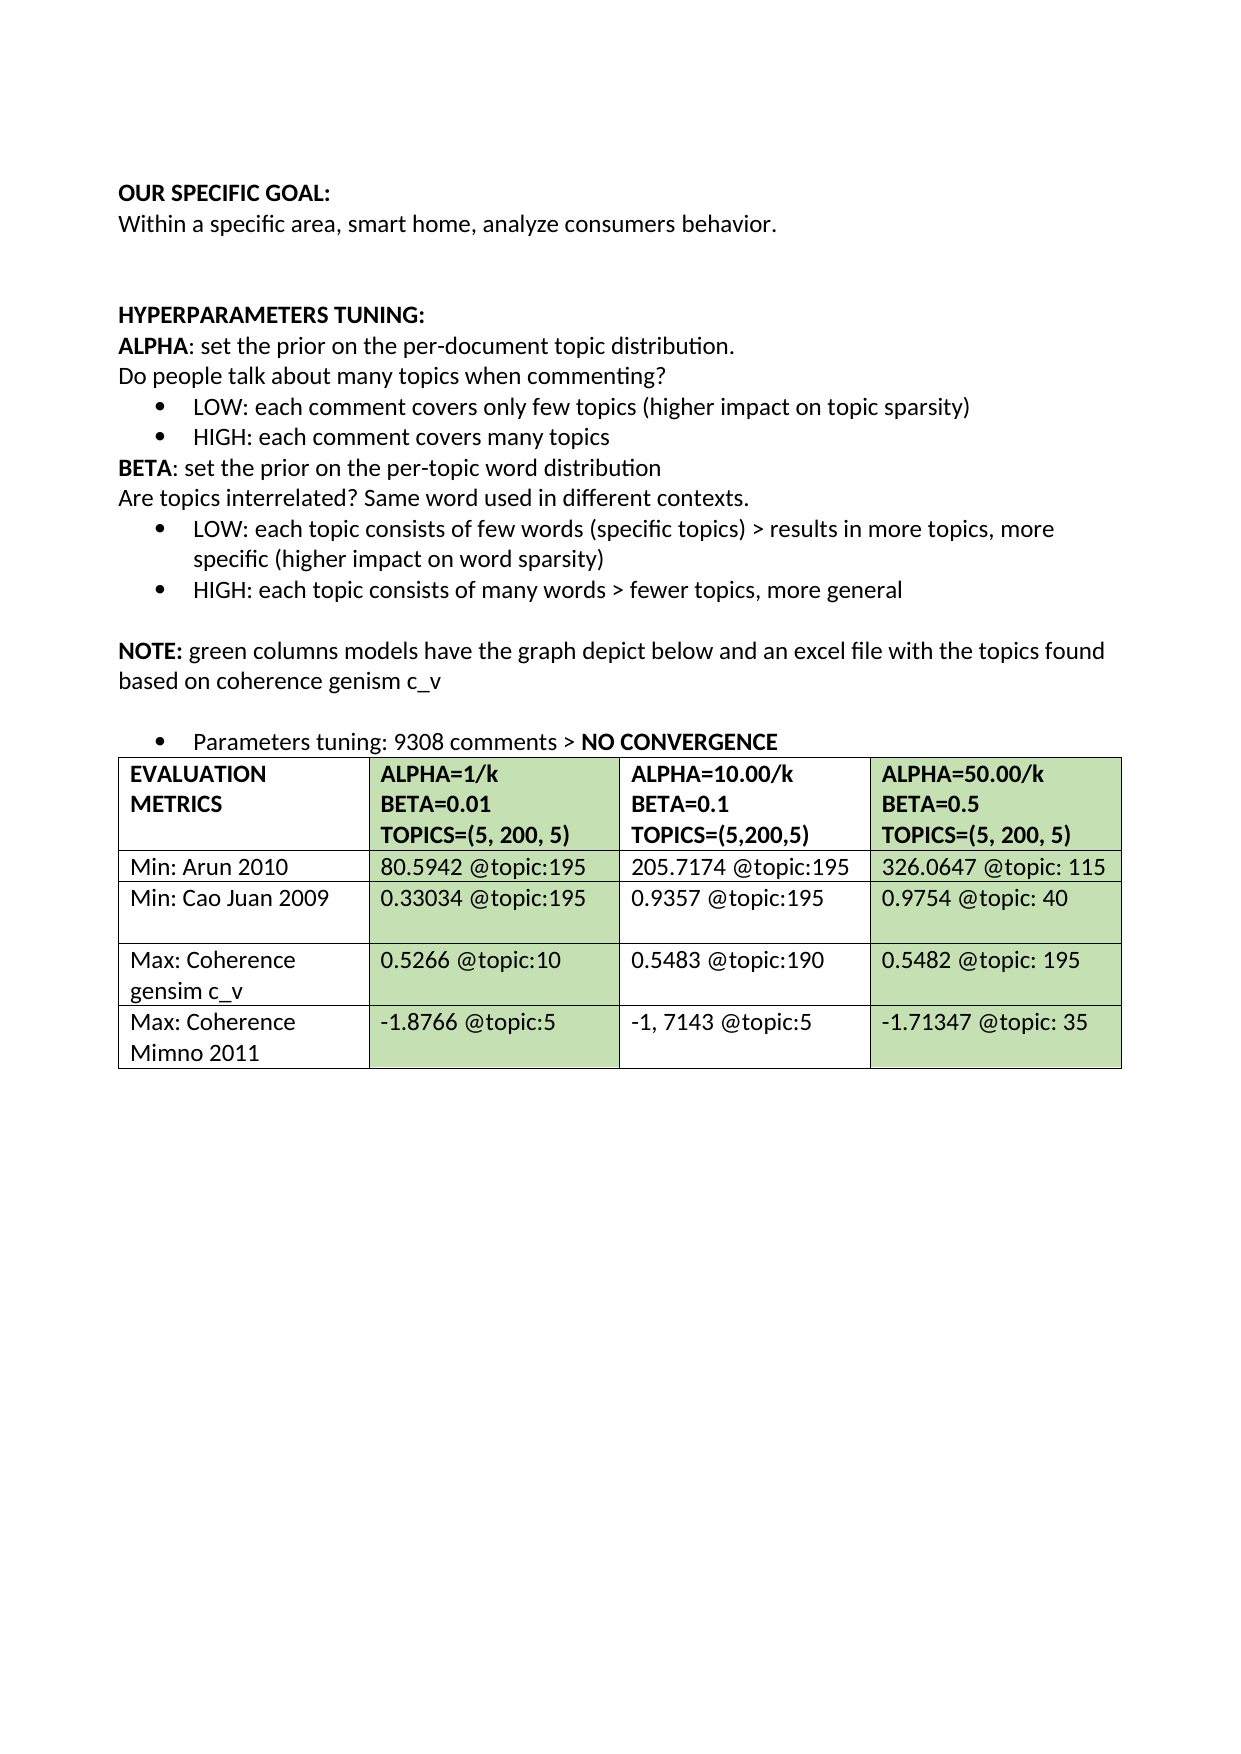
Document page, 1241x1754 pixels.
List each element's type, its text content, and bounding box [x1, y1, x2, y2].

text Within a specific area, smart home, analyze consumers behavior. [118, 208, 1122, 238]
table_cell 0.5483 @topic:190 [620, 944, 870, 1005]
text Are topics interrelated? Same word used in different contexts. [118, 482, 1122, 513]
text ALPHA: set the prior on the per-document topic distribution. [118, 330, 1122, 360]
table_header ALPHA=10.00/k BETA=0.1 TOPICS=(5,200,5) [620, 758, 870, 850]
text BETA: set the prior on the per-topic word distribution [118, 452, 1122, 482]
table_cell -1.71347 @topic: 35 [871, 1006, 1121, 1067]
text OUR SPECIFIC GOAL: [118, 177, 1122, 208]
list LOW: each comment covers only few topics (higher impact on topic sparsity) [156, 391, 1122, 421]
table_header ALPHA=1/k BETA=0.01 TOPICS=(5, 200, 5) [370, 758, 619, 850]
table_cell 80.5942 @topic:195 [370, 851, 619, 881]
table_cell Min: Arun 2010 [119, 851, 369, 881]
list HIGH: each topic consists of many words > fewer topics, more general [156, 574, 1122, 604]
table_cell 205.7174 @topic:195 [620, 851, 870, 881]
table_cell -1.8766 @topic:5 [370, 1006, 619, 1067]
list LOW: each topic consists of few words (specific topics) > results in more topics, more specific (higher impact on word sparsity) [156, 513, 1122, 574]
table_header EVALUATION METRICS [119, 758, 369, 850]
table_cell 0.9754 @topic: 40 [871, 882, 1121, 943]
table_cell 0.9357 @topic:195 [620, 882, 870, 943]
text Do people talk about many topics when commenting? [118, 360, 1122, 391]
list HIGH: each comment covers many topics [156, 421, 1122, 452]
table_cell -1, 7143 @topic:5 [620, 1006, 870, 1067]
table_cell 0.5482 @topic: 195 [871, 944, 1121, 1005]
table_cell Min: Cao Juan 2009 [119, 882, 369, 943]
table_cell 0.5266 @topic:10 [370, 944, 619, 1005]
table_cell 326.0647 @topic: 115 [871, 851, 1121, 881]
table_cell Max: Coherence gensim c_v [119, 944, 369, 1005]
text NOTE: green columns models have the graph depict below and an excel file with the topics found based on coherence genism c_v [118, 635, 1122, 696]
table_cell 0.33034 @topic:195 [370, 882, 619, 943]
table_header ALPHA=50.00/k BETA=0.5 TOPICS=(5, 200, 5) [871, 758, 1121, 850]
text HYPERPARAMETERS TUNING: [118, 299, 1122, 330]
list Parameters tuning: 9308 comments > NO CONVERGENCE [156, 727, 1122, 757]
table_cell Max: Coherence Mimno 2011 [119, 1006, 369, 1067]
